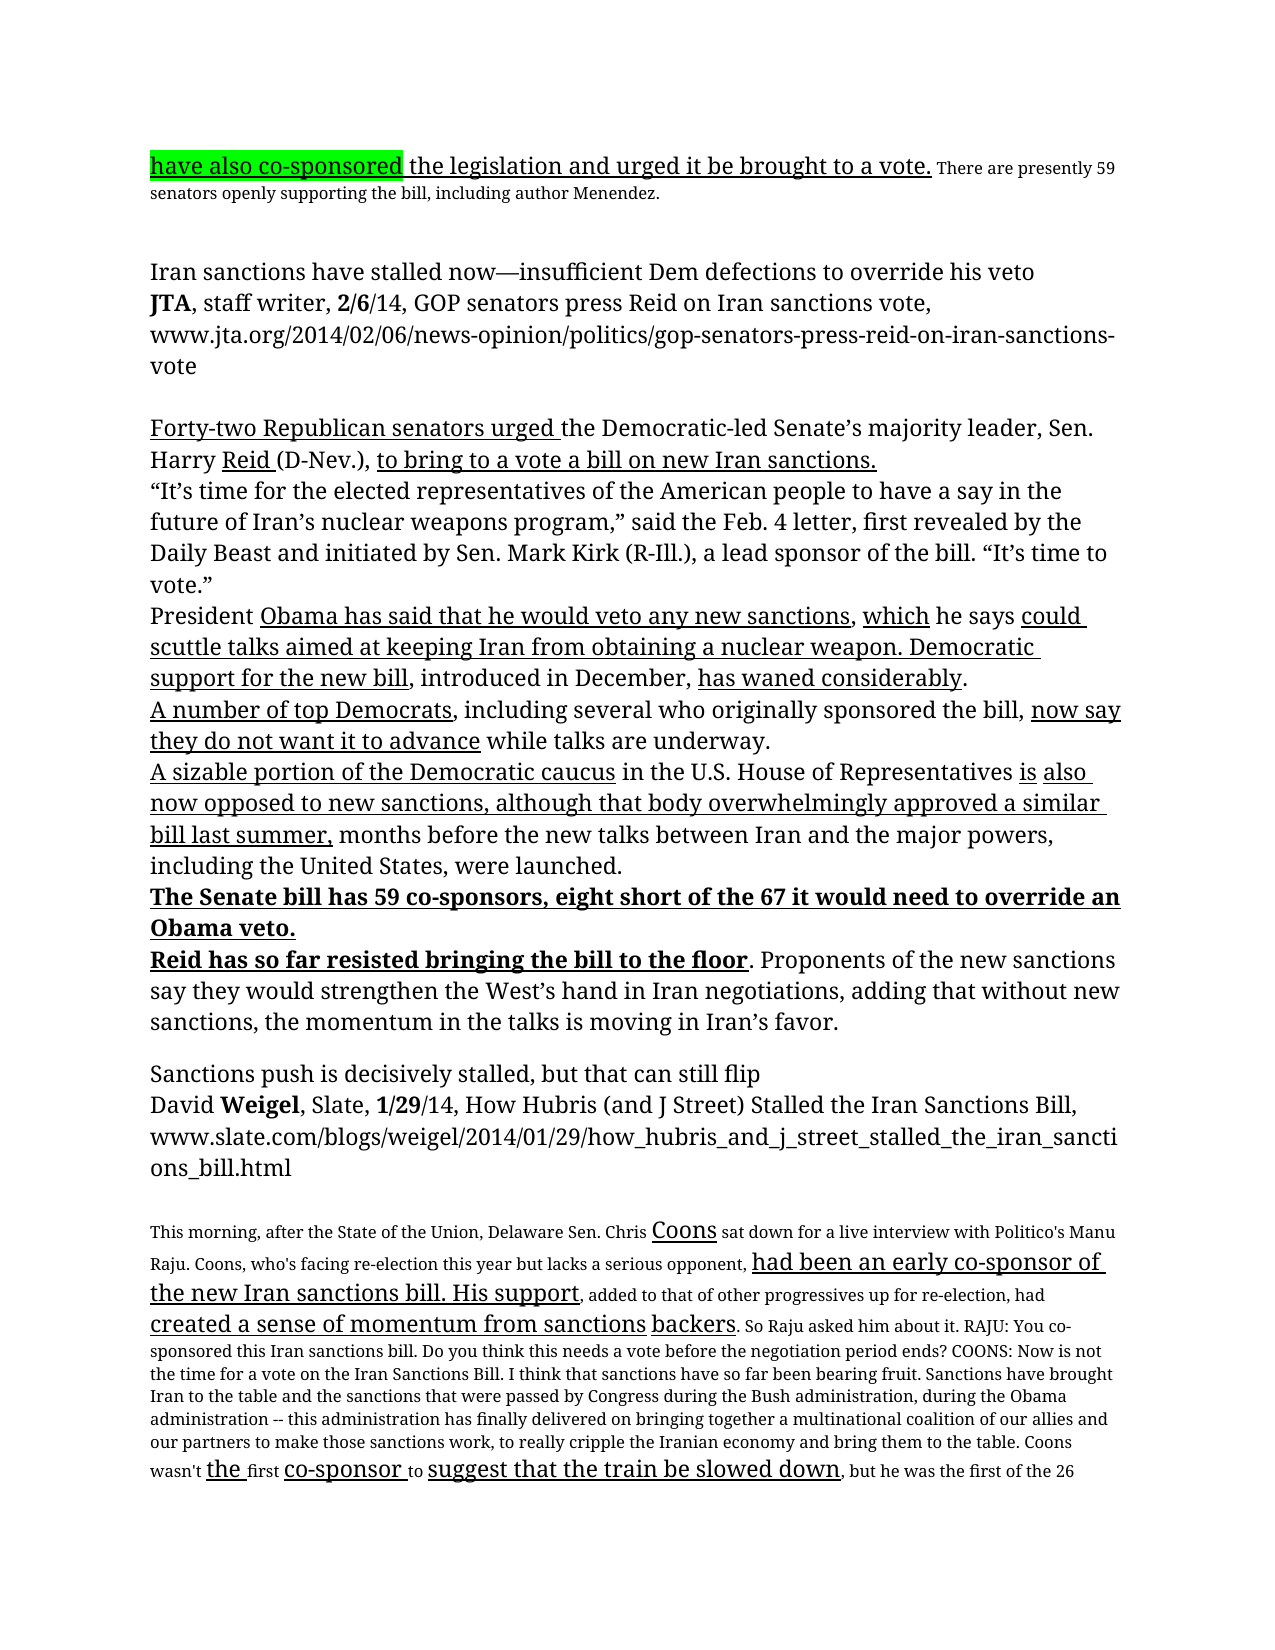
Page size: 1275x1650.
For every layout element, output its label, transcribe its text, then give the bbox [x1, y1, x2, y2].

text The Senate bill has 59 co-sponsors, eight short of the 67 it would need to override an Obama veto. [150, 881, 1125, 943]
text “It’s time for the elected representatives of the American people to have a say in the future of Iran’s nuclear weapons program,” said the Feb. 4 letter, first revealed by the Daily Beast and initiated by Sen. Mark Kirk (R-Ill.), a lead sponsor of the bill. “It’s time to vote.” [150, 475, 1125, 600]
subtitle Sanctions push is decisively stalled, but that can still flip [150, 1058, 1125, 1089]
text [150, 1214, 1125, 1484]
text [150, 150, 1125, 204]
text A number of top Democrats, including several who originally sponsored the bill, now say they do not want it to advance while talks are underway. [150, 693, 1125, 756]
subtitle Iran sanctions have stalled now—insufficient Dem defections to override his veto [150, 256, 1125, 287]
text Forty-two Republican senators urged the Democratic-led Senate’s majority leader, Sen. Harry Reid (D-Nev.), to bring to a vote a bill on new Iran sanctions. [150, 412, 1125, 475]
text President Obama has said that he would veto any new sanctions, which he says could scuttle talks aimed at keeping Iran from obtaining a nuclear weapon. Democratic support for the new bill, introduced in December, has waned considerably. [150, 600, 1125, 693]
text Reid has so far resisted bringing the bill to the floor. Proponents of the new sanctions say they would strengthen the West’s hand in Iran negotiations, adding that without new sanctions, the momentum in the talks is moving in Iran’s favor. [150, 943, 1125, 1037]
text A sizable portion of the Democratic caucus in the U.S. House of Representatives is also now opposed to new sanctions, although that body overwhelmingly approved a similar bill last summer, months before the new talks between Iran and the major powers, including the United States, were launched. [150, 756, 1125, 881]
text JTA, staff writer, 2/6/14, GOP senators press Reid on Iran sanctions vote, www.jta.org/2014/02/06/news-opinion/politics/gop-senators-press-reid-on-iran-sanctions-vote [150, 287, 1125, 381]
text David Weigel, Slate, 1/29/14, How Hubris (and J Street) Stalled the Iran Sanctions Bill, www.slate.com/blogs/weigel/2014/01/29/how_hubris_and_j_street_stalled_the_iran_sanctions_bill.html [150, 1089, 1125, 1183]
